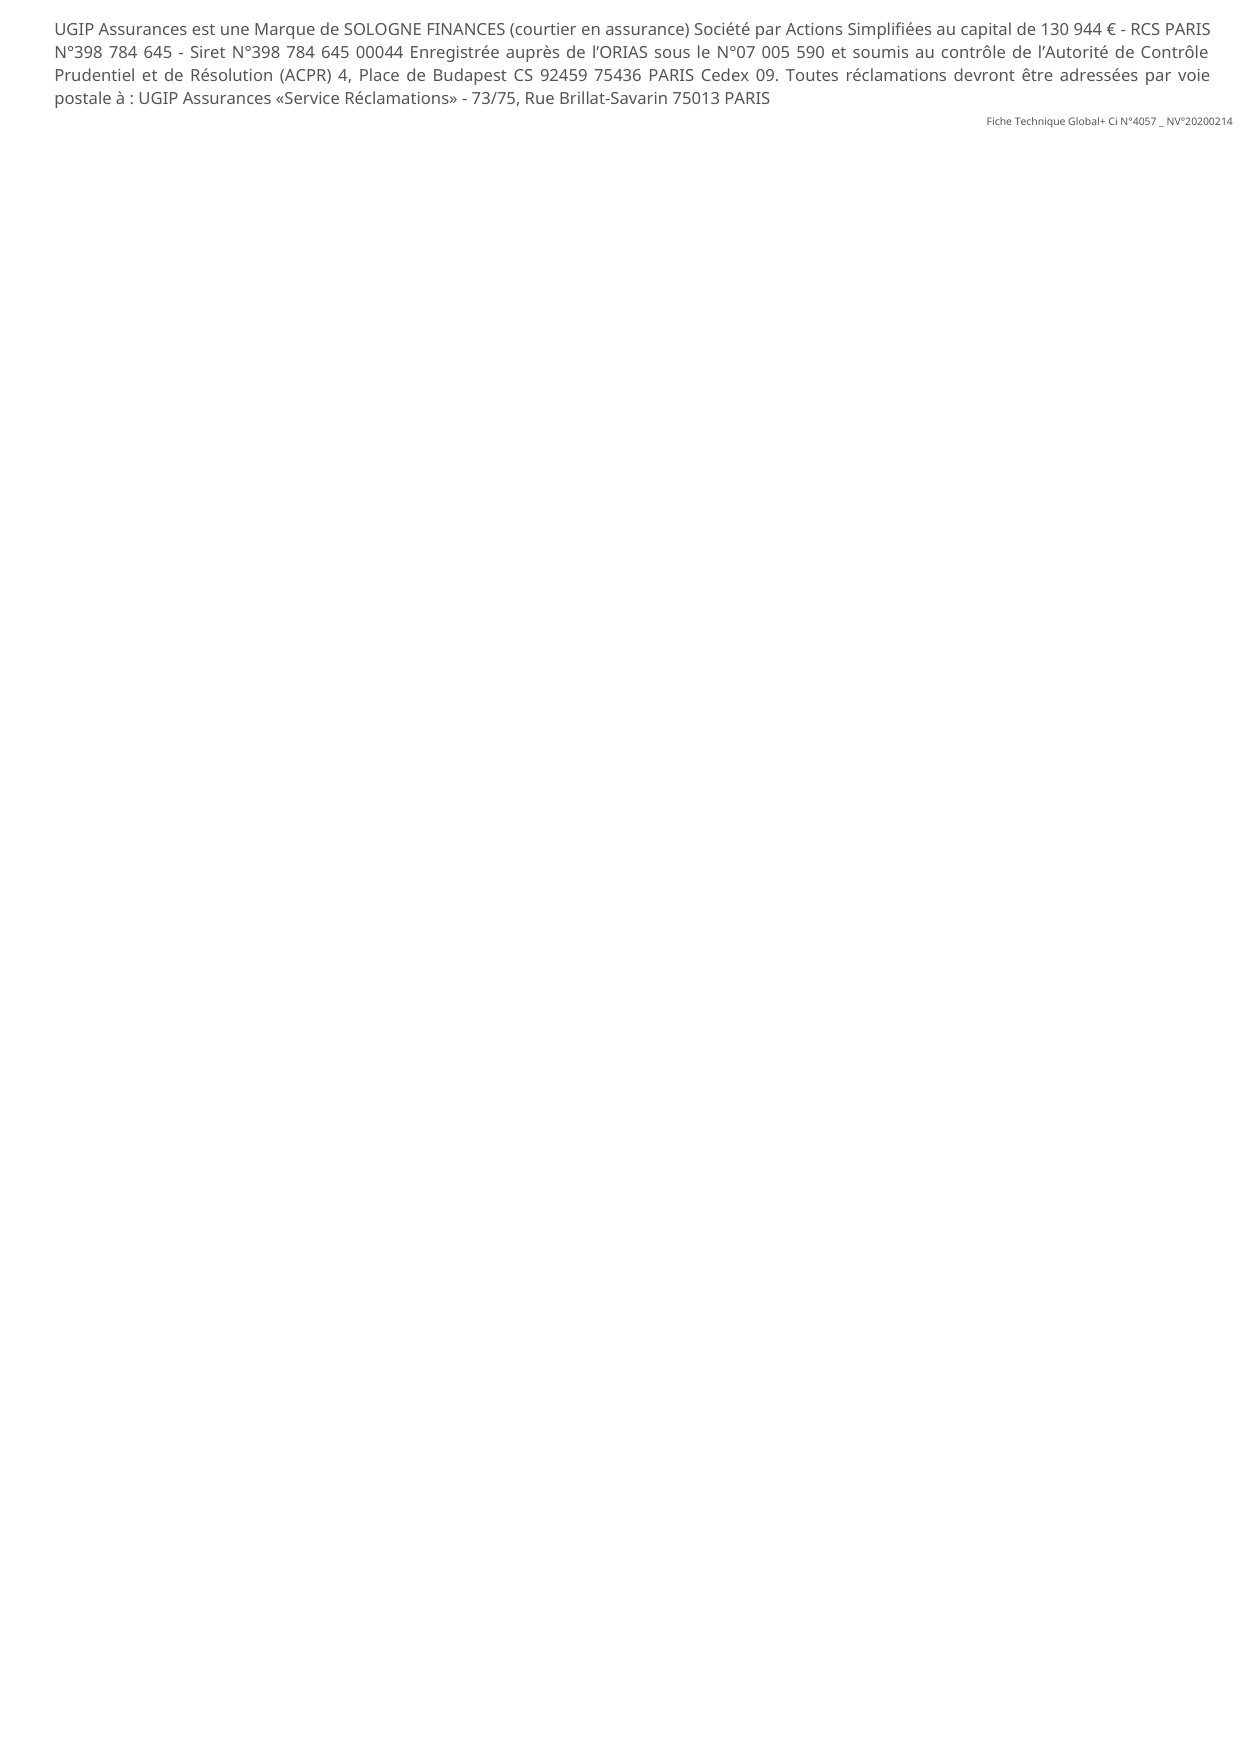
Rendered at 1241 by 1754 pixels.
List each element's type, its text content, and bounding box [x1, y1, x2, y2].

text UGIP Assurances est une Marque de SOLOGNE FINANCES (courtier en assurance) Société par Actions Simplifiées au capital de 130 944 € - RCS PARIS N°398 784 645 - Siret N°398 784 645 00044 Enregistrée auprès de l’ORIAS sous le N°07 005 590 et soumis au contrôle de l’Autorité de Contrôle Prudentiel et de Résolution (ACPR) 4, Place de Budapest CS 92459 75436 PARIS Cedex 09. Toutes réclamations devront être adressées par voie postale à : UGIP Assurances «Service Réclamations» - 73/75, Rue Brillat-Savarin 75013 PARIS [54, 17, 1212, 109]
text Fiche Technique Global+ Ci N°4057 _ NV°20200214 [54, 114, 1233, 128]
